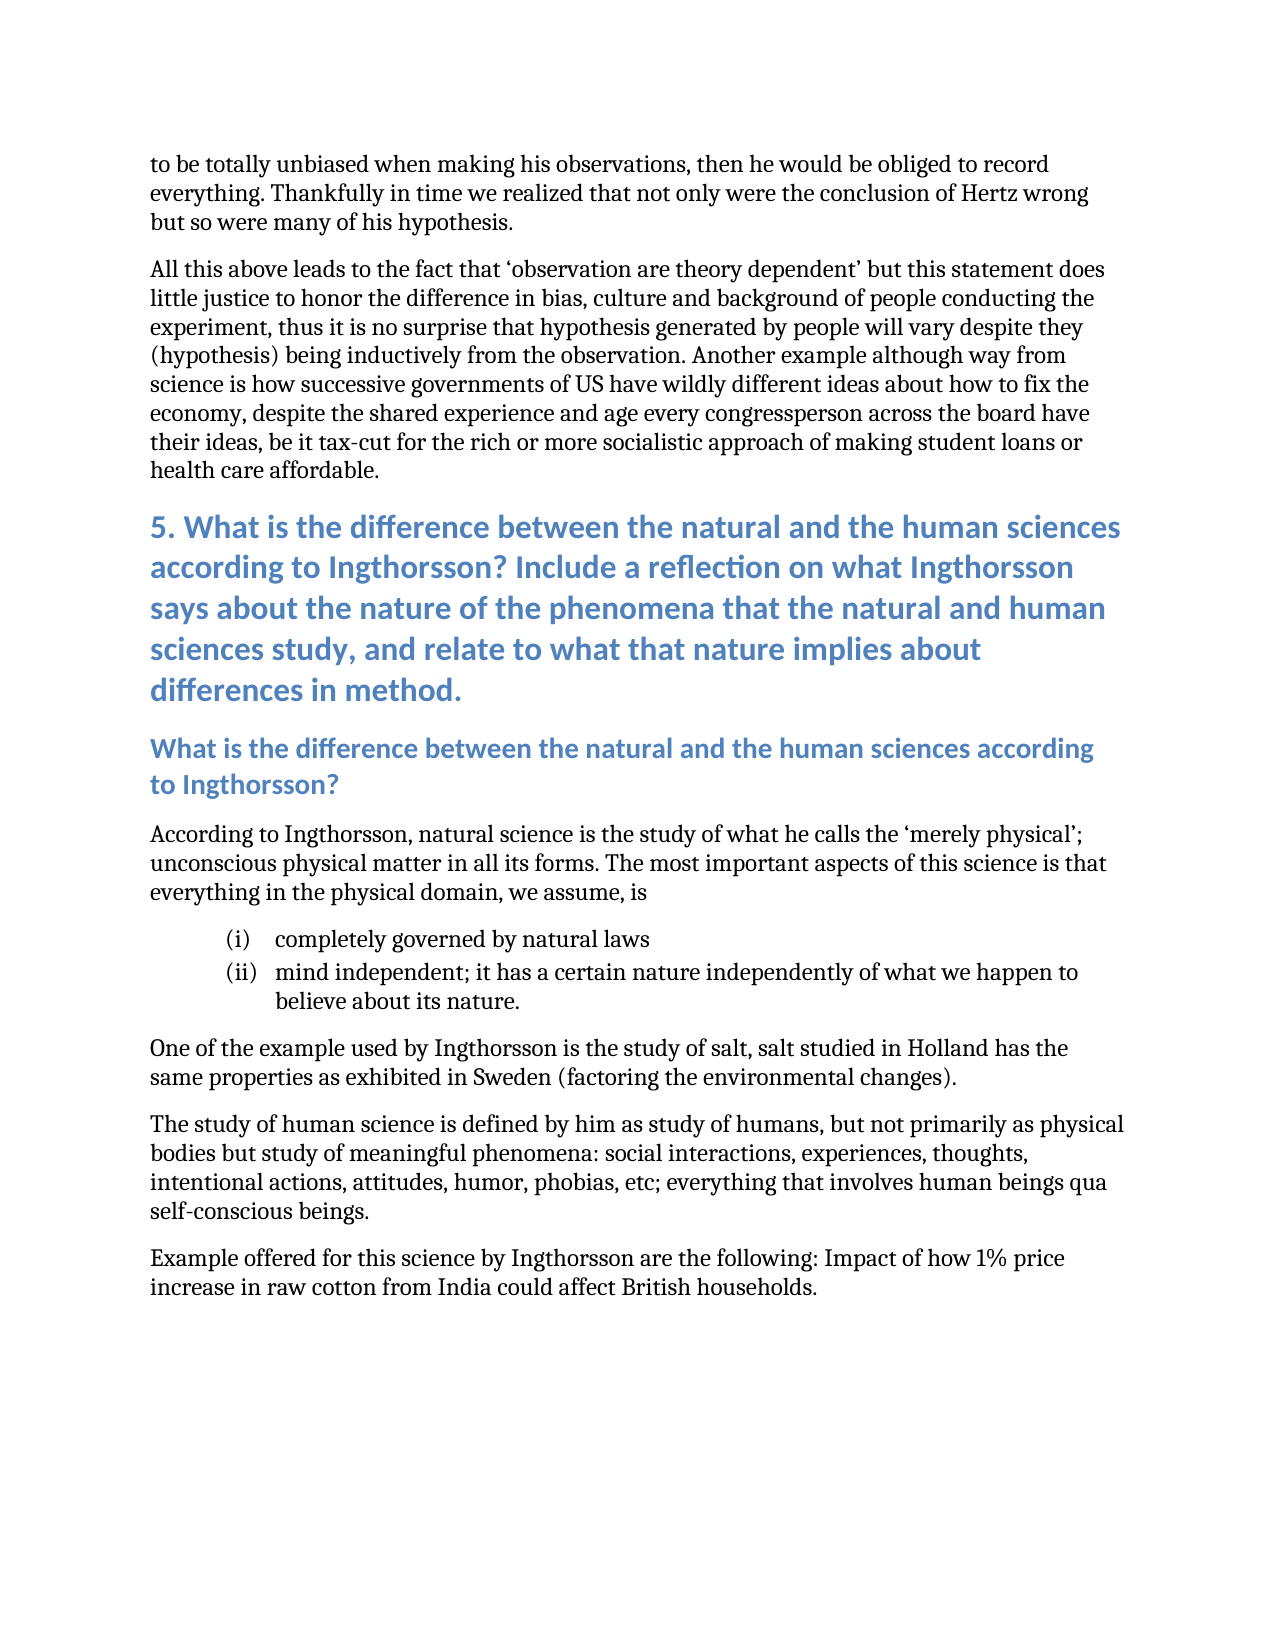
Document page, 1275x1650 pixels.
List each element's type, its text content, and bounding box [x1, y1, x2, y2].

text The study of human science is defined by him as study of humans, but not primarily as physical bodies but study of meaningful phenomena: social interactions, experiences, thoughts, intentional actions, attitudes, humor, phobias, etc; everything that involves human beings qua self-conscious beings. [150, 1110, 1125, 1225]
text All this above leads to the fact that ‘observation are theory dependent’ but this statement does little justice to honor the difference in bias, culture and background of people conducting the experiment, thus it is no surprise that hypothesis generated by people will vary despite they (hypothesis) being inductively from the observation. Another example although way from science is how successive governments of US have wildly different ideas about how to fix the economy, despite the shared experience and age every congressperson across the board have their ideas, be it tax-cut for the rich or more socialistic approach of making student loans or health care affordable. [150, 255, 1125, 485]
subtitle What is the difference between the natural and the human sciences according to Ingthorsson? [150, 730, 1125, 802]
subtitle 5. What is the difference between the natural and the human sciences according to Ingthorsson? Include a reflection on what Ingthorsson says about the nature of the phenomena that the natural and human sciences study, and relate to what that nature implies about differences in method. [150, 506, 1125, 709]
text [150, 150, 1125, 236]
text According to Ingthorsson, natural science is the study of what he calls the ‘merely physical’; unconscious physical matter in all its forms. The most important aspects of this science is that everything in the physical domain, we assume, is [150, 820, 1125, 907]
list completely governed by natural laws [225, 925, 1125, 954]
text Example offered for this science by Ingthorsson are the following: Impact of how 1% price increase in raw cotton from India could affect British households. [150, 1244, 1125, 1302]
list mind independent; it has a certain nature independently of what we happen to believe about its nature. [225, 958, 1125, 1015]
text One of the example used by Ingthorsson is the study of salt, salt studied in Holland has the same properties as exhibited in Sweden (factoring the environmental changes). [150, 1034, 1125, 1092]
